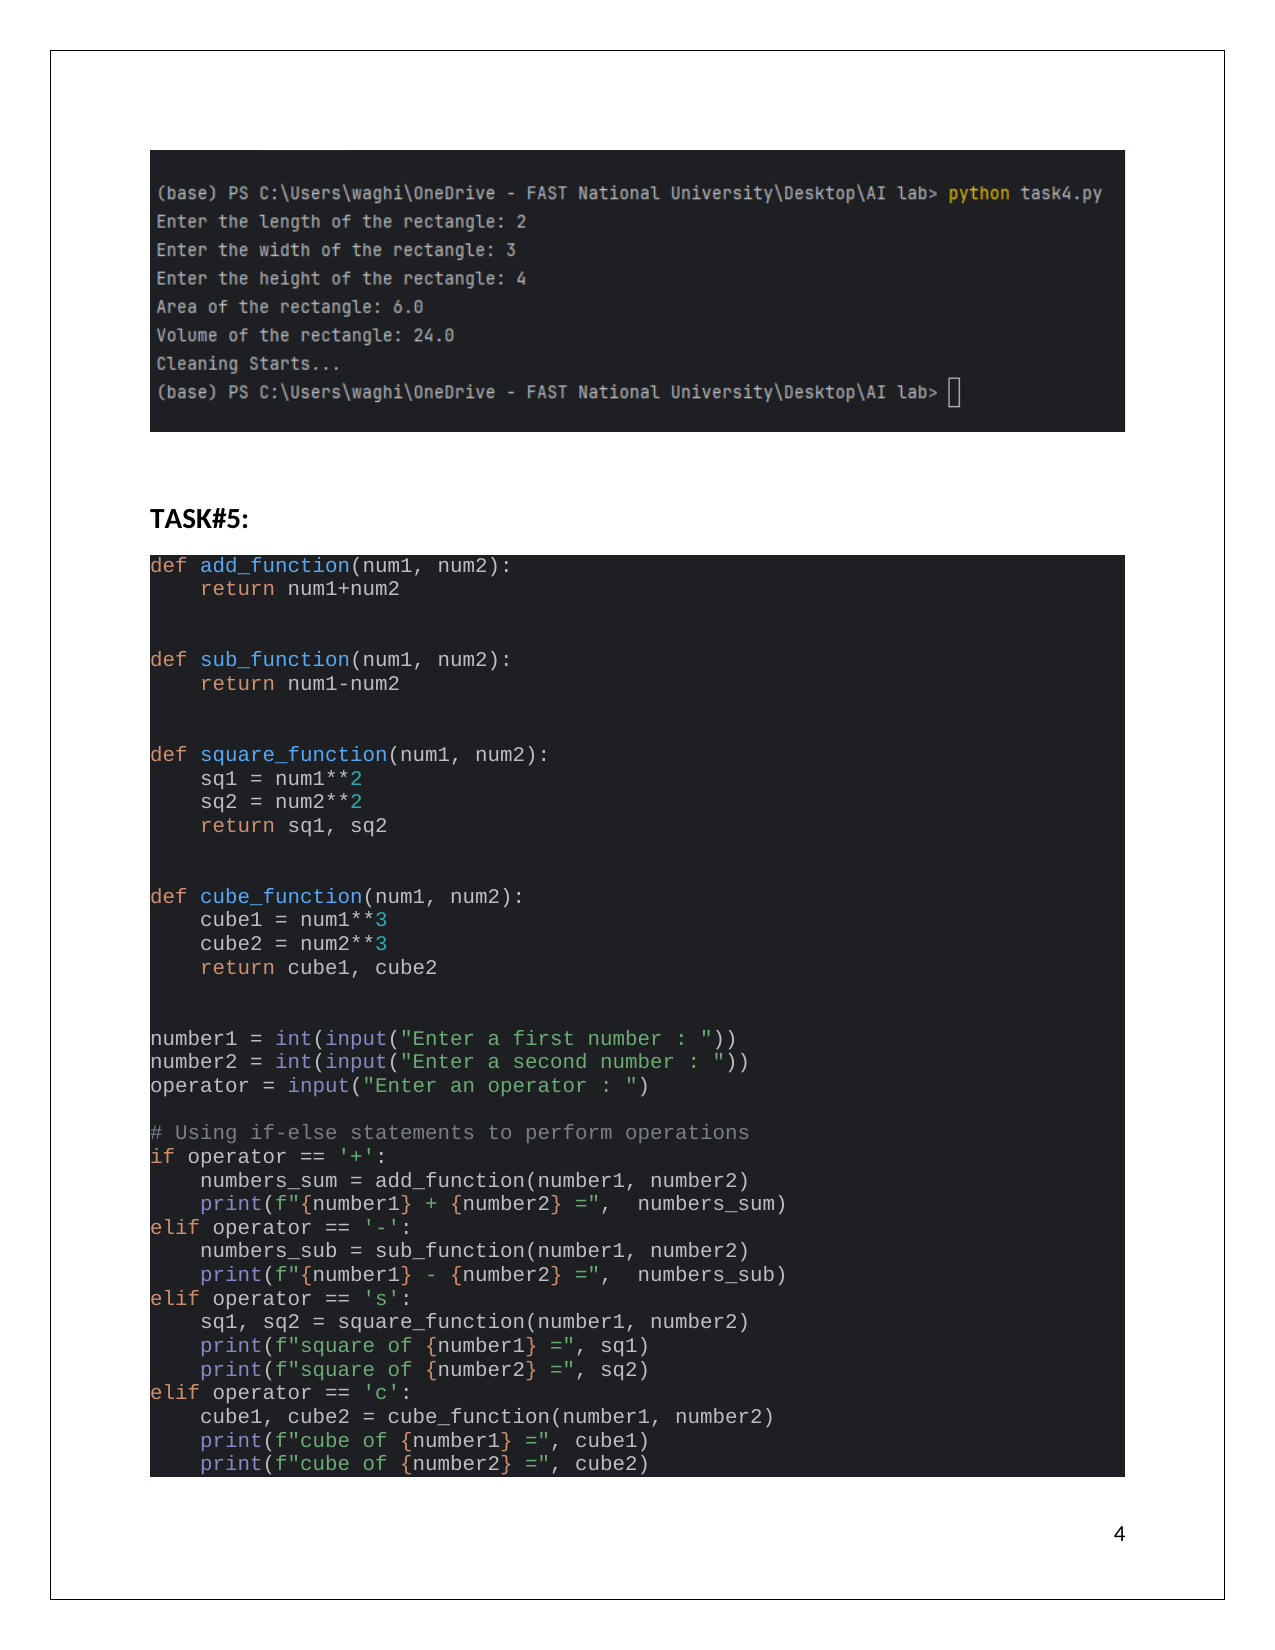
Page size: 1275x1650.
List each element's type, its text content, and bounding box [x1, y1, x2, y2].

picture [150, 150, 1125, 432]
text TASK#5: [150, 500, 1125, 535]
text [150, 555, 1125, 1477]
